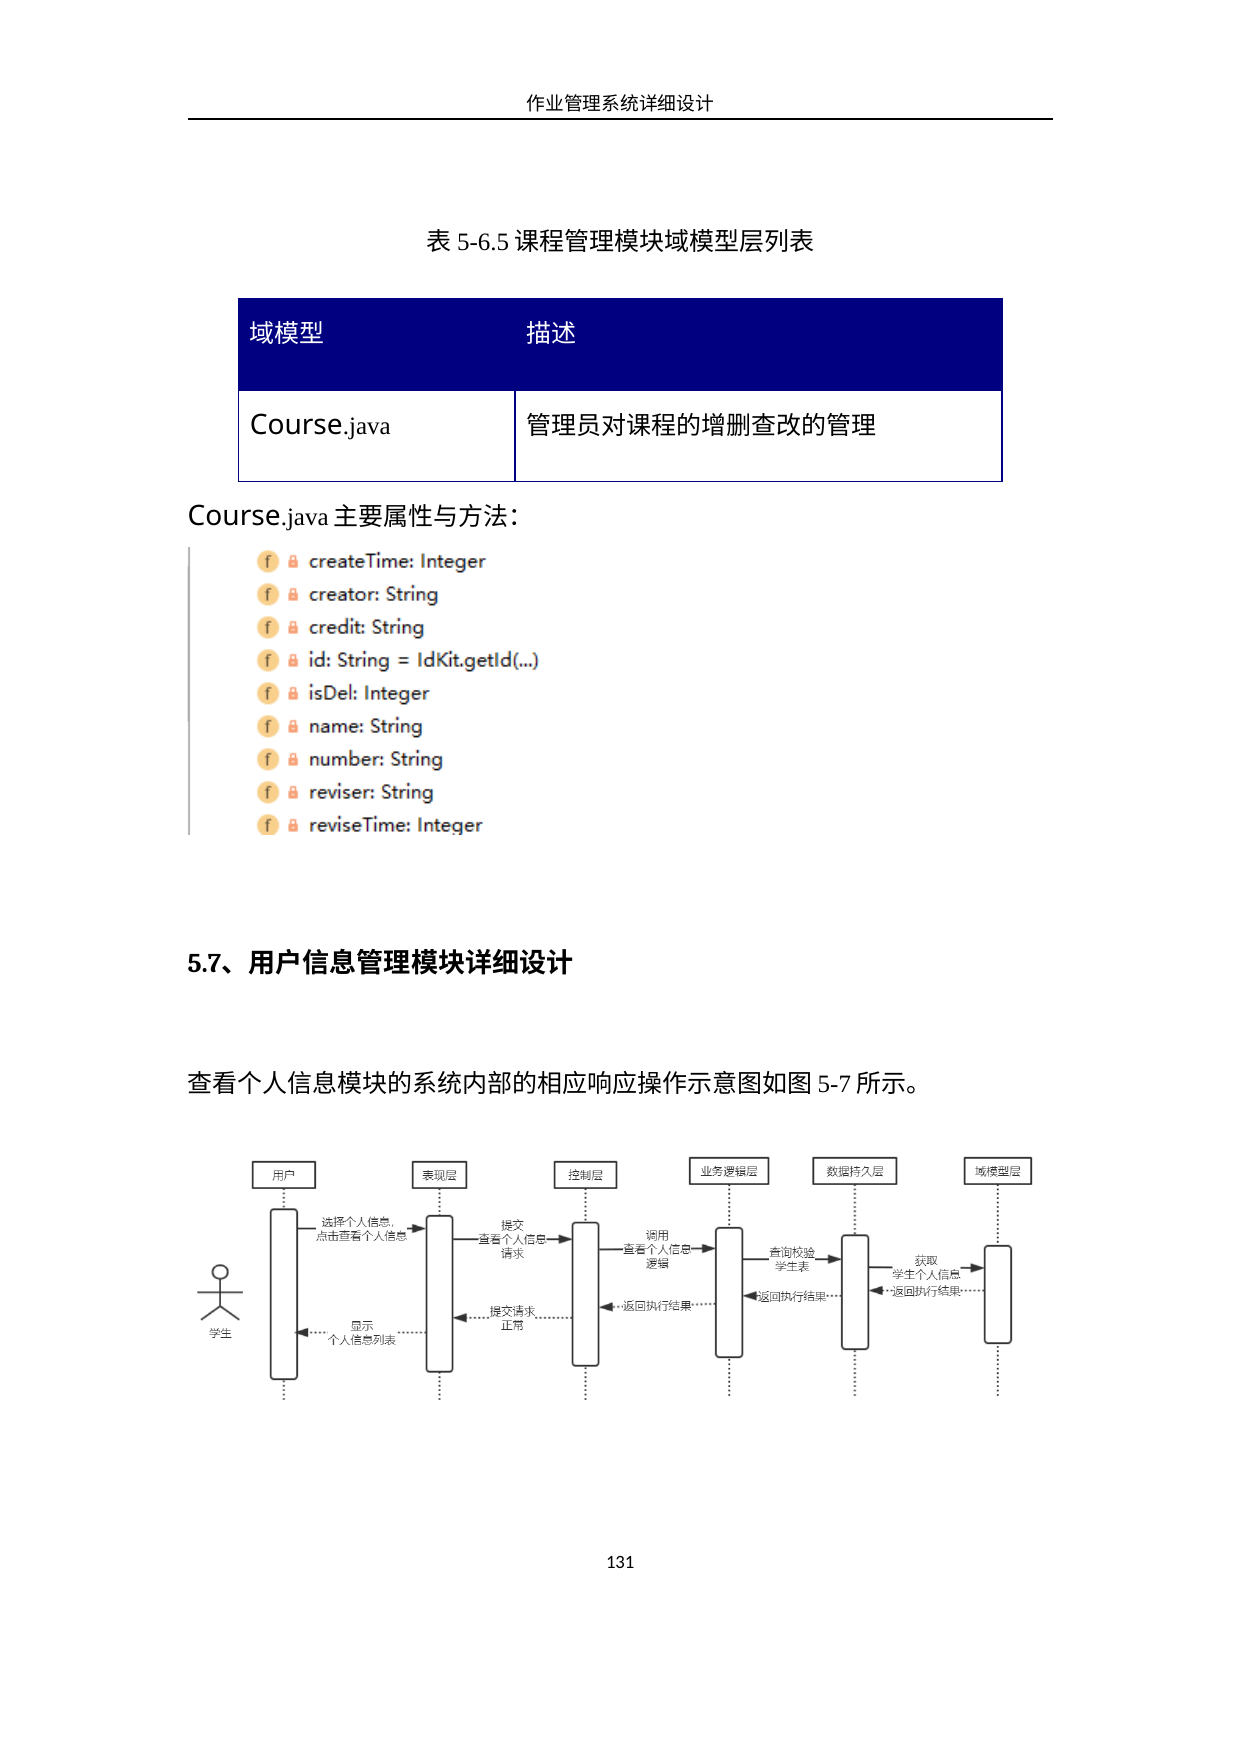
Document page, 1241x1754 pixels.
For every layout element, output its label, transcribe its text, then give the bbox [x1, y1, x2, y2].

picture [187, 1140, 1053, 1417]
text 查看个人信息模块的系统内部的相应响应操作示意图如图5-7所示。 [187, 1049, 1053, 1114]
table_cell 管理员对课程的增删查改的管理 [516, 391, 1001, 481]
picture [187, 547, 868, 835]
table_cell Course.java [239, 391, 514, 481]
text Course.java主要属性与方法： [187, 482, 1053, 547]
text 表 5-6.5课程管理模块域模型层列表 [187, 207, 1053, 272]
table_header 描述 [516, 300, 1001, 389]
subtitle 5.7、用户信息管理模块详细设计 [187, 928, 1053, 993]
table_header 域模型 [239, 300, 514, 389]
